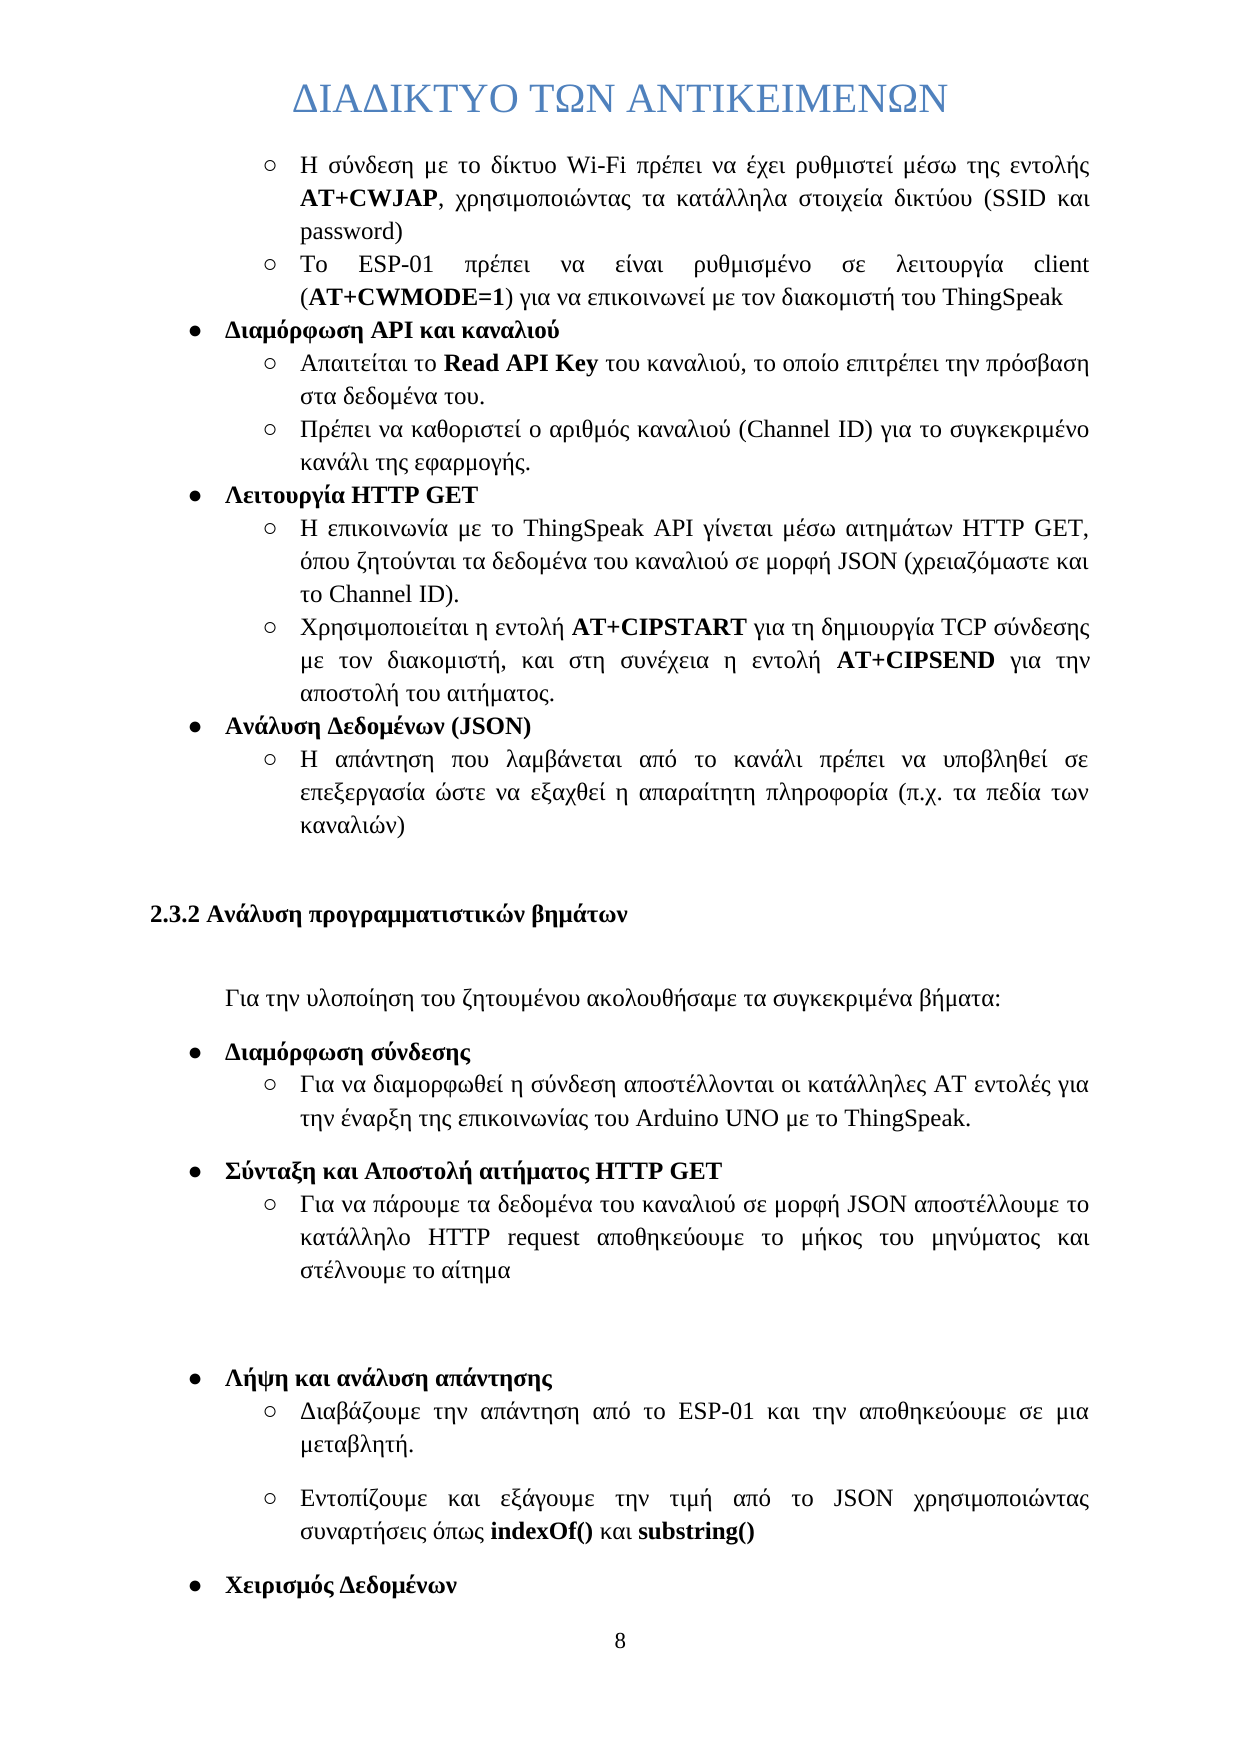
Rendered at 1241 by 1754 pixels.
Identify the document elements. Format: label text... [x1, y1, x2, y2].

list Η απάντηση που λαμβάνεται από το κανάλι πρέπει να υποβληθεί σε επεξεργασία ώστε να εξαχθεί η απαραίτητη πληροφορία (π.χ. τα πεδία των καναλιών) [262, 744, 1090, 839]
text Για την υλοποίηση του ζητουμένου ακολουθήσαμε τα συγκεκριμένα βήματα: [150, 983, 1090, 1011]
list Για να διαμορφωθεί η σύνδεση αποστέλλονται οι κατάλληλες AT εντολές για την έναρξη της επικοινωνίας του Arduino UNO με το ThingSpeak. [262, 1069, 1090, 1131]
list Λήψη και ανάλυση απάντησης [187, 1363, 1090, 1392]
list Το ESP-01 πρέπει να είναι ρυθμισμένο σε λειτουργία client (AT+CWMODE=1) για να επικοινωνεί με τον διακομιστή του ThingSpeak [262, 249, 1090, 311]
subtitle 2.3.2 Ανάλυση προγραμματιστικών βημάτων [150, 899, 1090, 927]
list Απαιτείται το Read API Key του καναλιού, το οποίο επιτρέπει την πρόσβαση στα δεδομένα του. [262, 348, 1090, 410]
list Διαμόρφωση σύνδεσης [187, 1037, 1090, 1065]
list Η σύνδεση με το δίκτυο Wi-Fi πρέπει να έχει ρυθμιστεί μέσω της εντολής AT+CWJAP, χρησιμοποιώντας τα κατάλληλα στοιχεία δικτύου (SSID και password) [262, 150, 1090, 245]
list Πρέπει να καθοριστεί ο αριθμός καναλιού (Channel ID) για το συγκεκριμένο κανάλι της εφαρμογής. [262, 414, 1090, 476]
list Εντοπίζουμε και εξάγουμε την τιμή από το JSON χρησιμοποιώντας συναρτήσεις όπως indexOf() και substring() [262, 1483, 1090, 1545]
list Χρησιμοποιείται η εντολή AT+CIPSTART για τη δημιουργία TCP σύνδεσης με τον διακομιστή, και στη συνέχεια η εντολή AT+CIPSEND για την αποστολή του αιτήματος. [262, 612, 1090, 707]
list Διαμόρφωση API και καναλιού [187, 315, 1090, 344]
list Για να πάρουμε τα δεδομένα του καναλιού σε μορφή JSON αποστέλλουμε το κατάλληλο HTTP request αποθηκεύουμε το μήκος του μηνύματος και στέλνουμε το αίτημα [262, 1189, 1090, 1284]
list Χειρισμός Δεδομένων [187, 1570, 1090, 1599]
list Λειτουργία HTTP GET [187, 480, 1090, 509]
list Ανάλυση Δεδομένων (JSON) [187, 711, 1090, 740]
list Η επικοινωνία με το ThingSpeak API γίνεται μέσω αιτημάτων HTTP GET, όπου ζητούνται τα δεδομένα του καναλιού σε μορφή JSON (χρειαζόμαστε και το Channel ID). [262, 513, 1090, 608]
list Διαβάζουμε την απάντηση από το ESP-01 και την αποθηκεύουμε σε μια μεταβλητή. [262, 1396, 1090, 1458]
list Σύνταξη και Αποστολή αιτήματος HTTP GET [187, 1156, 1090, 1185]
